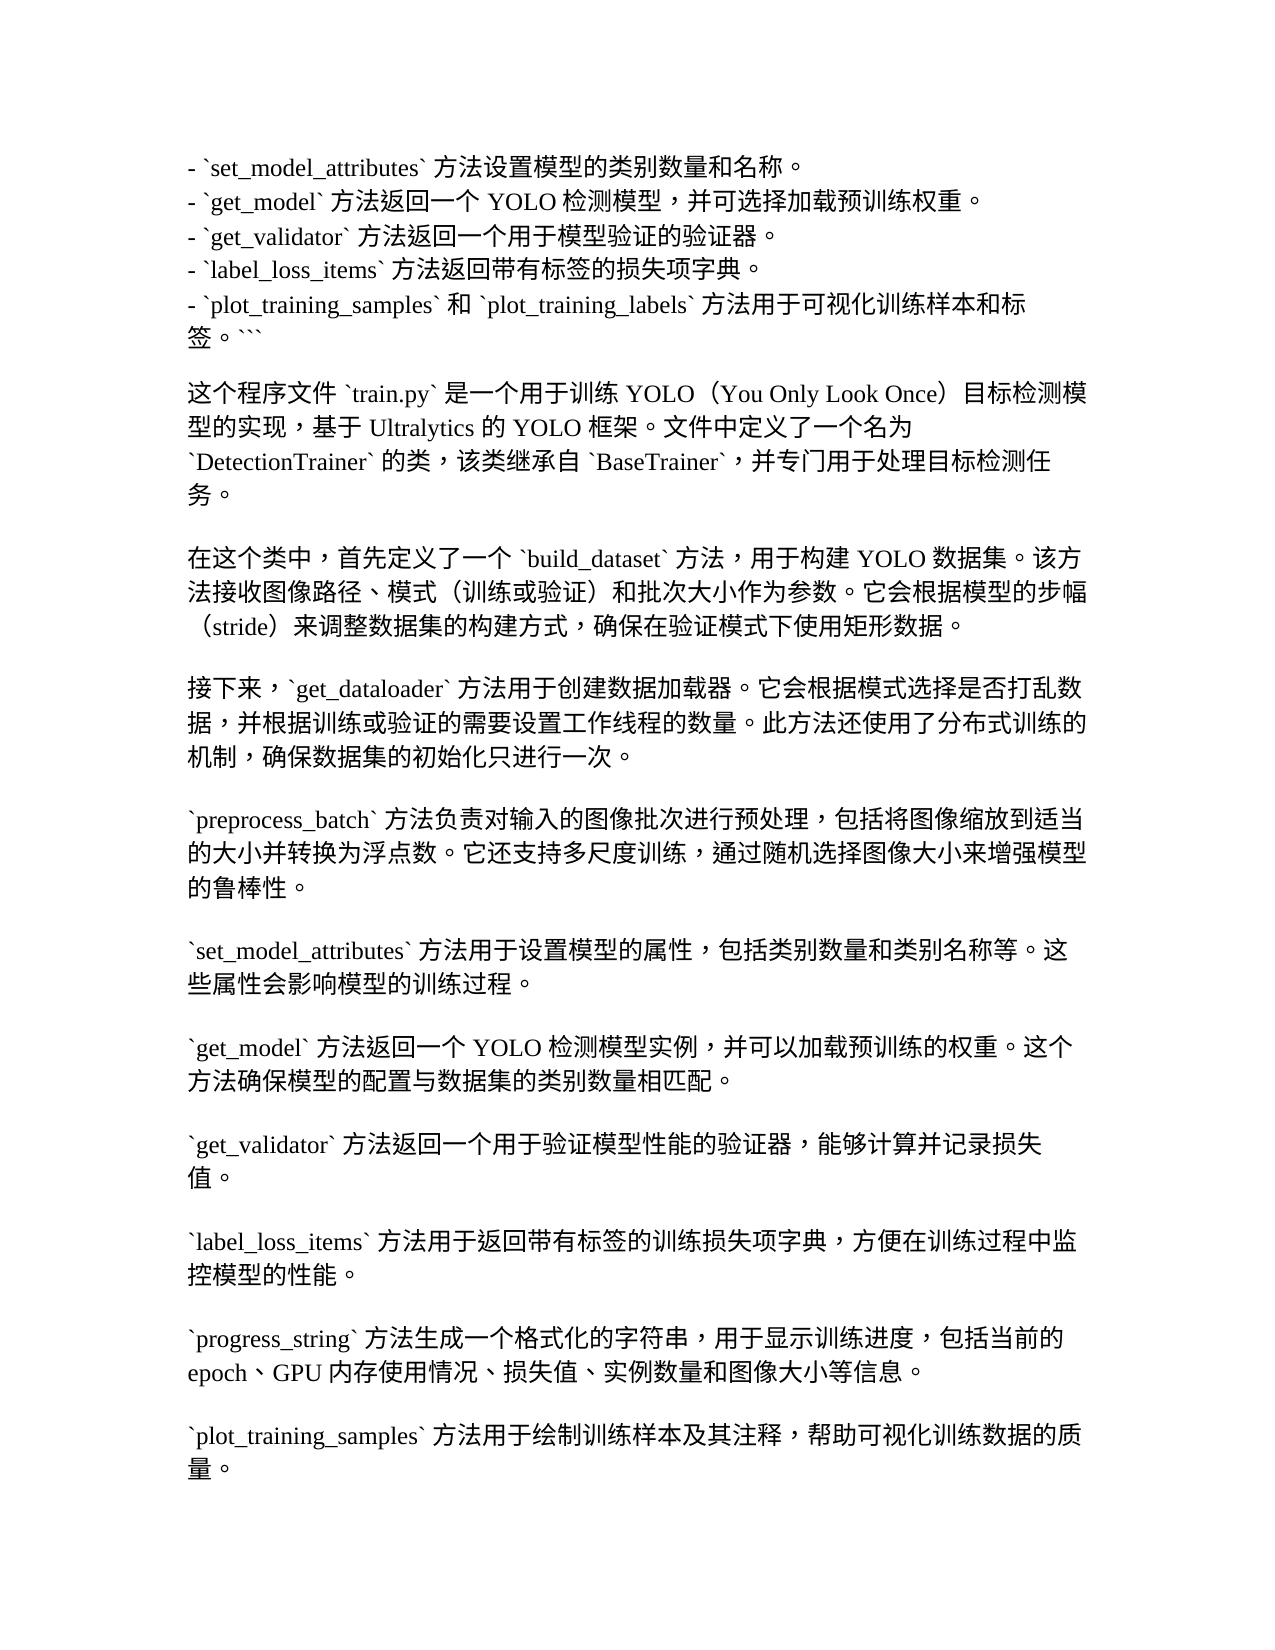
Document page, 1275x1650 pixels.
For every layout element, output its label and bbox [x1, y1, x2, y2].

text [187, 375, 1087, 1486]
text [187, 150, 1087, 354]
